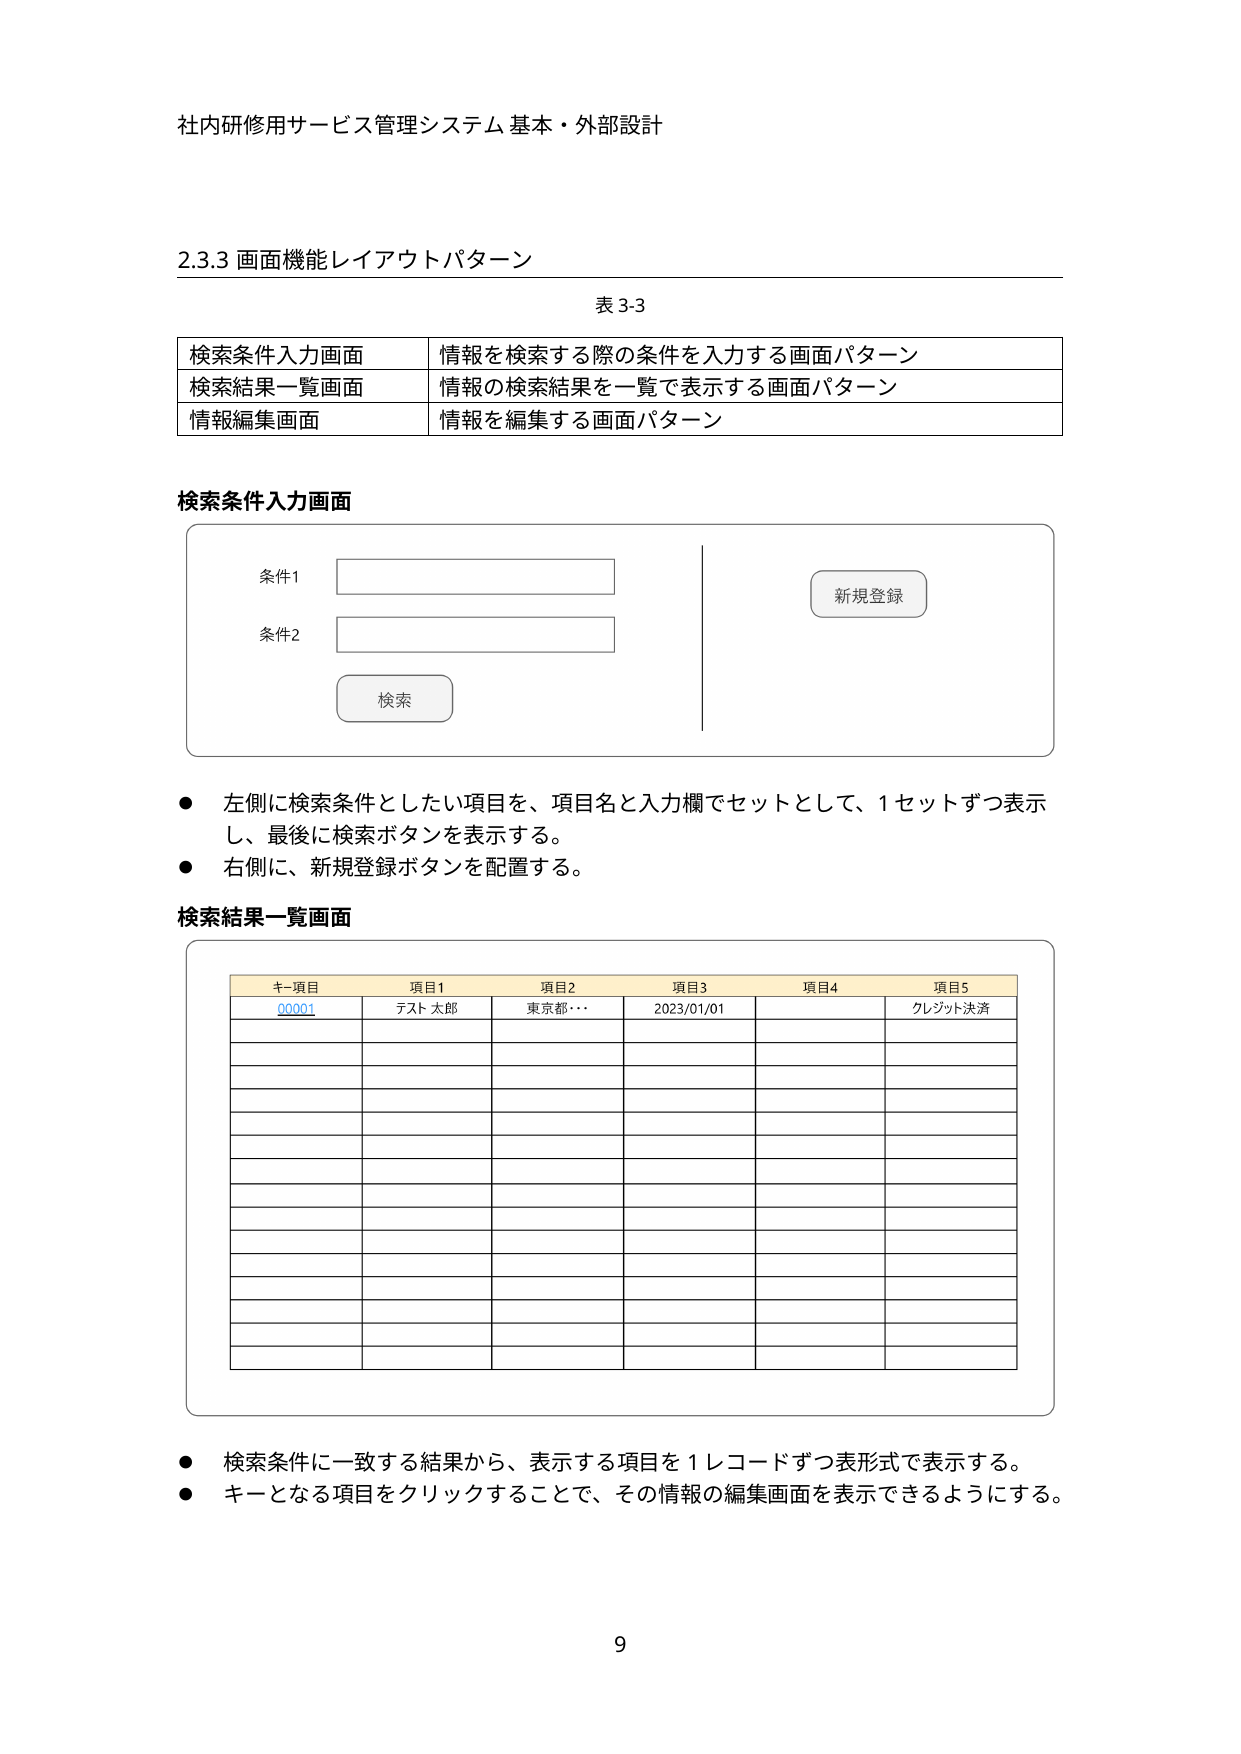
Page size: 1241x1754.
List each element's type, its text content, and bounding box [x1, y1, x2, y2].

table_cell 情報編集画面 [178, 403, 428, 435]
table_header 情報を検索する際の条件を入力する画面パターン [429, 338, 1062, 369]
table_cell 検索結果一覧画面 [178, 370, 428, 402]
list 左側に検索条件としたい項目を、項目名と入力欄でセットとして、1セットずつ表示し、最後に検索ボタンを表示する。 [177, 786, 1063, 850]
table_cell 情報を編集する画面パターン [429, 403, 1062, 435]
list 右側に、新規登録ボタンを配置する。 [177, 850, 1063, 882]
table_cell 情報の検索結果を一覧で表示する画面パターン [429, 370, 1062, 402]
subtitle 検索条件入力画面 [177, 484, 1063, 516]
table_header 検索条件入力画面 [178, 338, 428, 369]
list キーとなる項目をクリックすることで、その情報の編集画面を表示できるようにする。 [177, 1477, 1063, 1508]
list 検索条件に一致する結果から、表示する項目を1レコードずつ表形式で表示する。 [177, 1445, 1063, 1477]
subtitle 検索結果一覧画面 [177, 900, 1063, 932]
subtitle 画面機能レイアウトパターン [177, 242, 1063, 277]
picture [177, 516, 1063, 768]
picture [177, 932, 1063, 1427]
